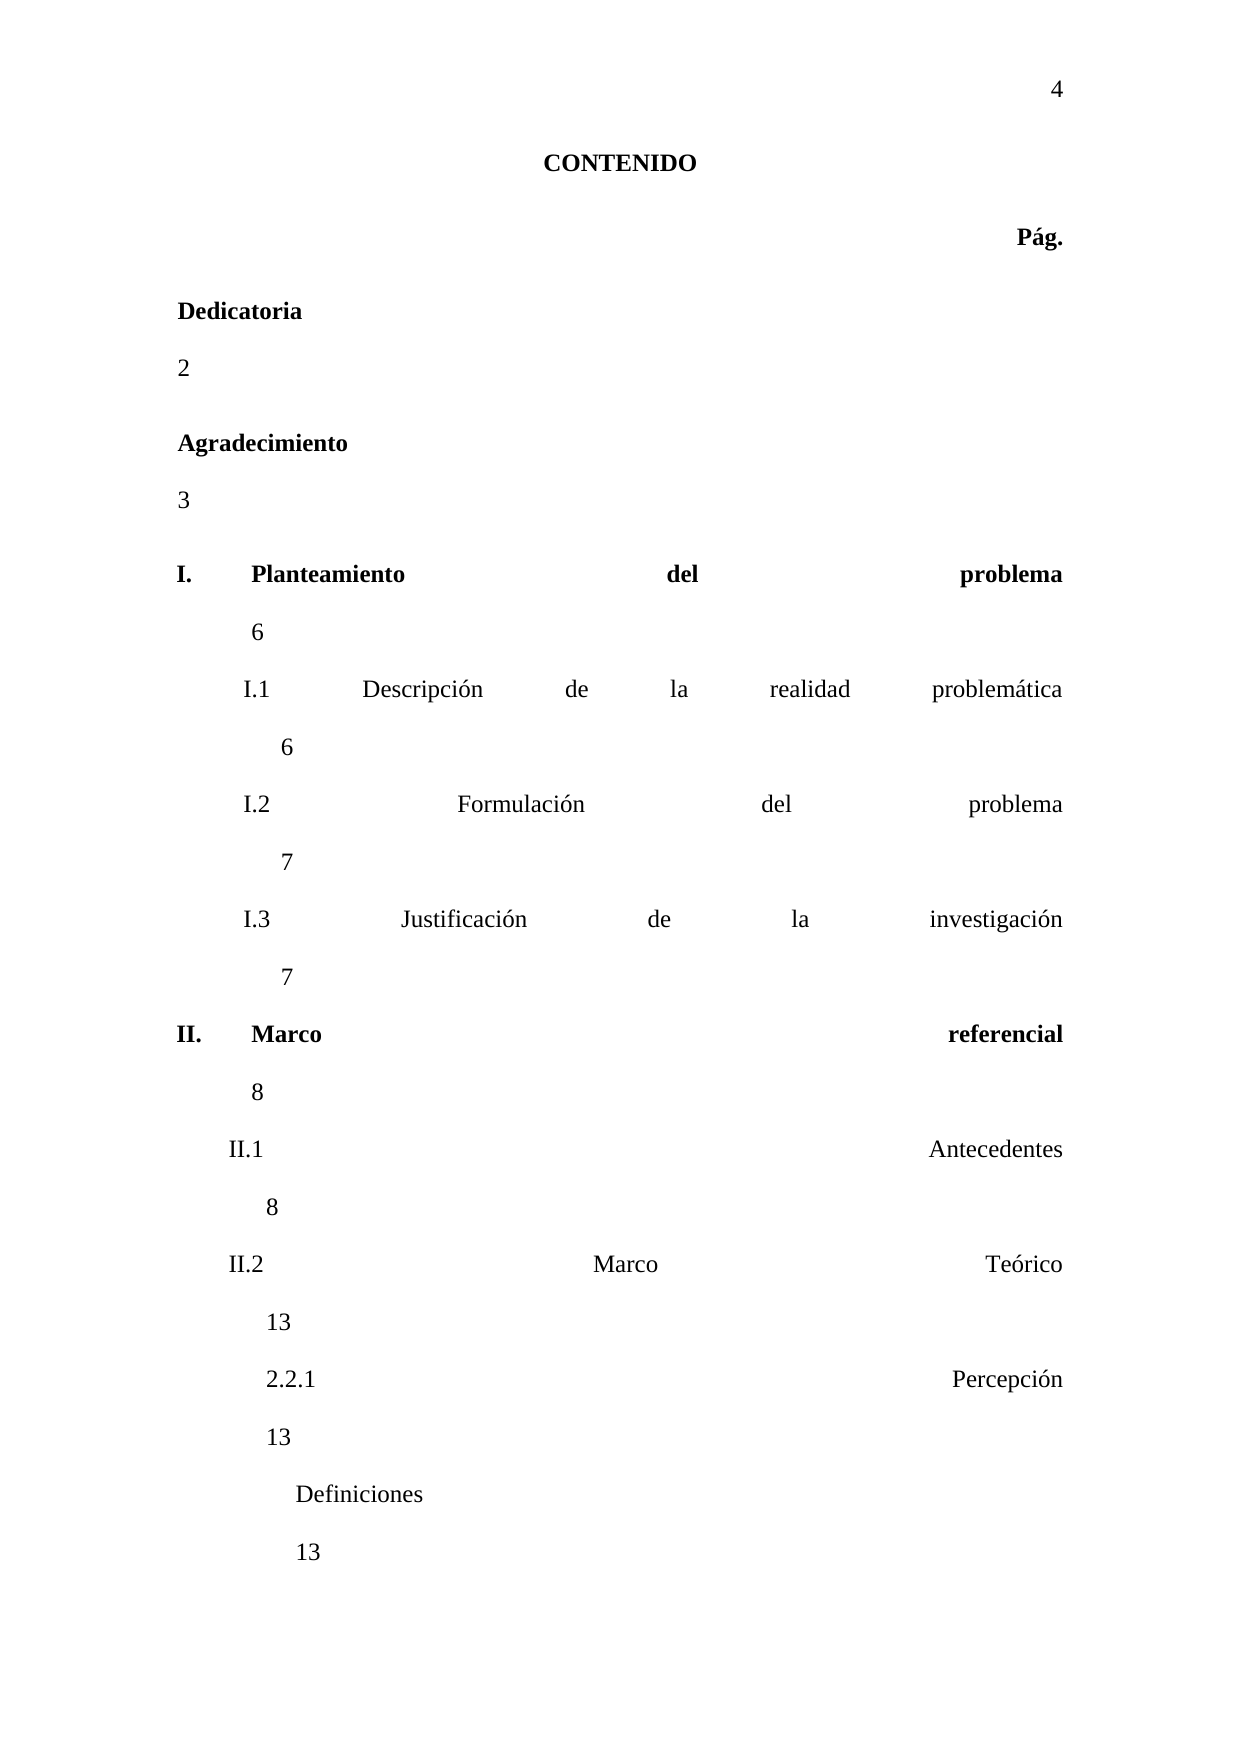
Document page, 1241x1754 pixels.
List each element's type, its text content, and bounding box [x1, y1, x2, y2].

text Agradecimiento 3 [177, 428, 1063, 514]
list Antecedentes 8 [228, 1134, 1063, 1221]
text CONTENIDO [177, 148, 1063, 176]
text Dedicatoria 2 [177, 296, 1063, 382]
list Marco Teórico 13 [228, 1249, 1063, 1336]
list Formulación del problema 7 [243, 789, 1063, 876]
list Planteamiento del problema 6 [176, 559, 1063, 646]
list Definiciones 13 [295, 1479, 1063, 1566]
list 2.2.1 Percepción 13 [266, 1364, 1063, 1451]
list Marco referencial 8 [176, 1019, 1063, 1106]
list Justificación de la investigación 7 [243, 904, 1063, 991]
list Descripción de la realidad problemática 6 [243, 674, 1063, 761]
text Pág. [177, 222, 1063, 251]
